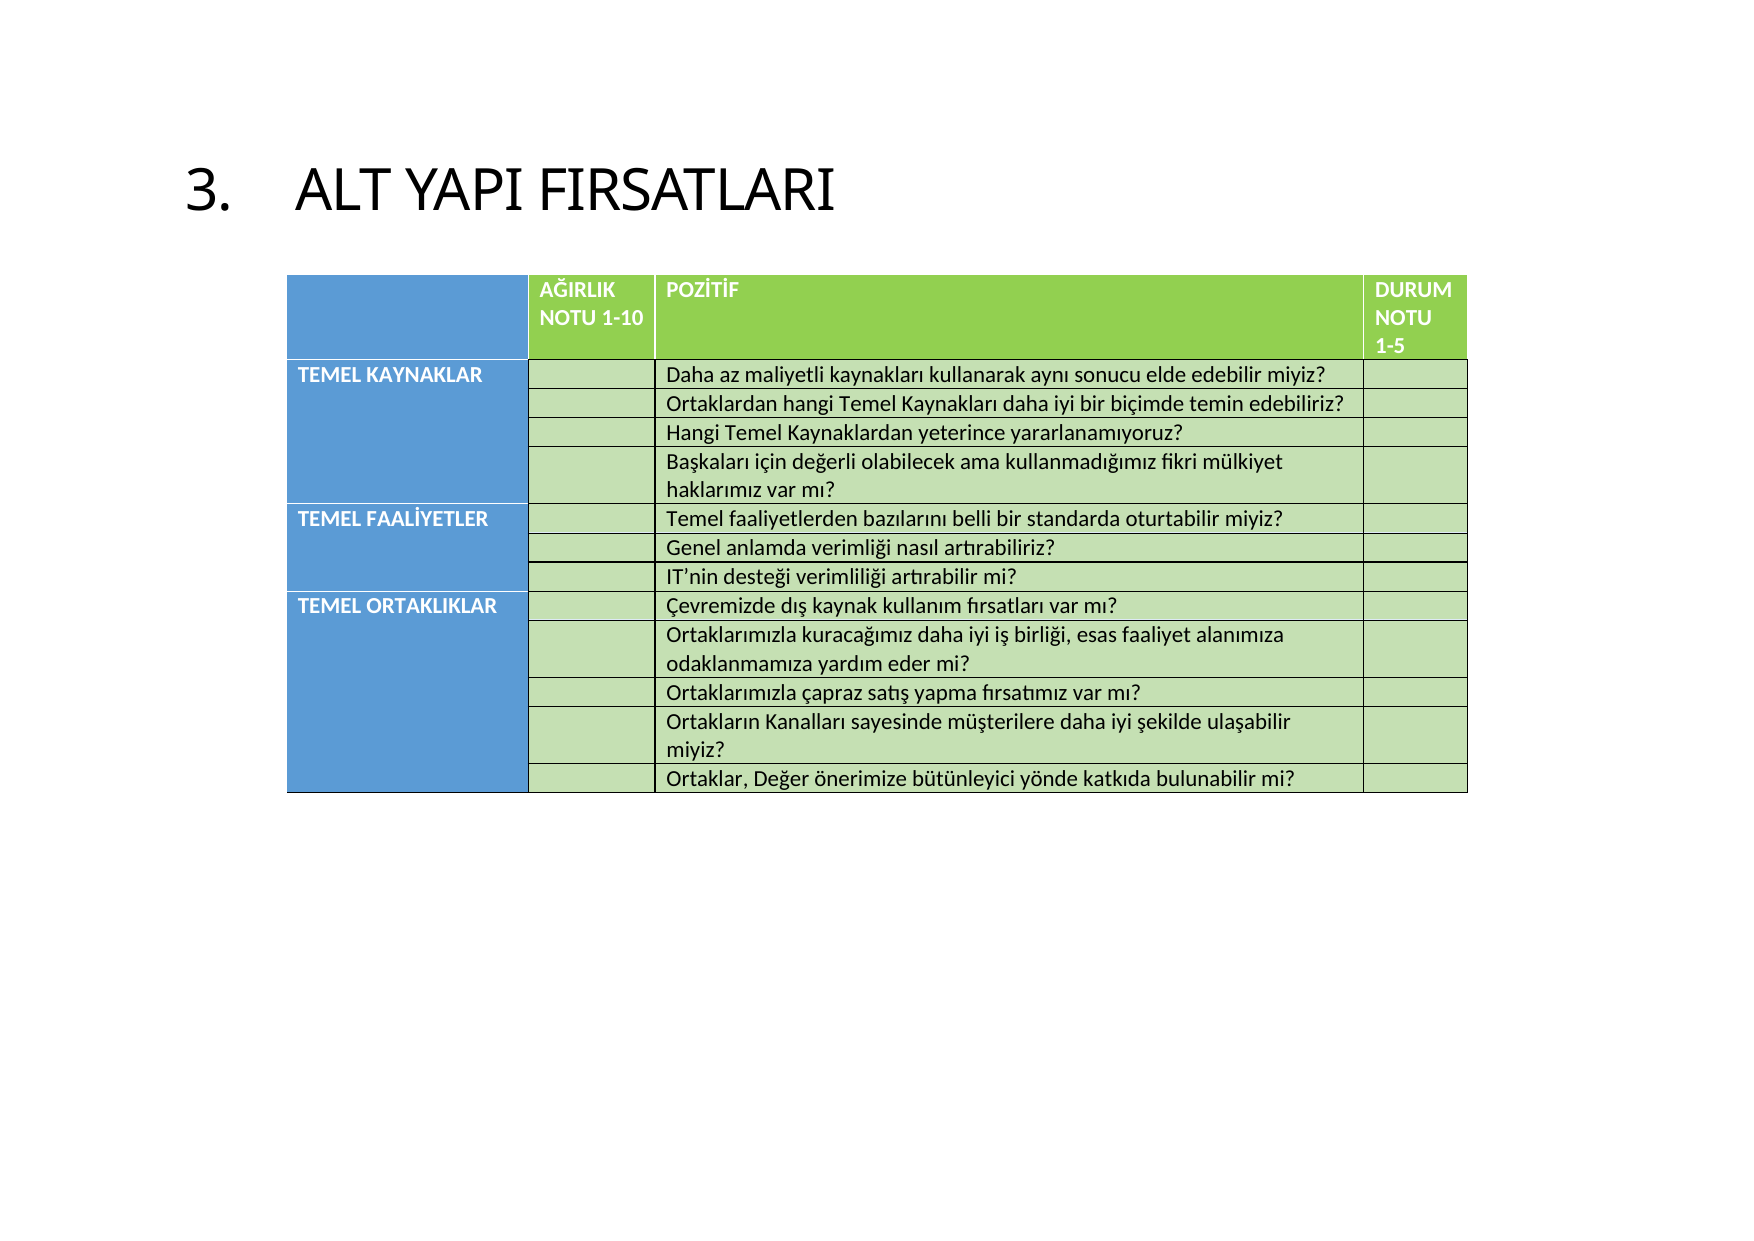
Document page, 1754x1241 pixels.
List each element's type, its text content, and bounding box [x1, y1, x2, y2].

table_cell Ortaklarımızla çapraz satış yapma fırsatımız var mı? [656, 678, 1363, 706]
table_cell TEMEL FAALİYETLER [287, 504, 528, 591]
table_cell [1364, 678, 1467, 706]
table_cell Ortaklardan hangi Temel Kaynakları daha iyi bir biçimde temin edebiliriz? [656, 389, 1363, 417]
table_cell [1364, 764, 1467, 792]
table_cell [529, 621, 654, 677]
table_cell [529, 534, 654, 561]
table_cell [1364, 447, 1467, 503]
table_cell [529, 592, 654, 619]
table_cell Daha az maliyetli kaynakları kullanarak aynı sonucu elde edebilir miyiz? [656, 360, 1363, 388]
table_cell [529, 389, 654, 417]
table_cell [1364, 592, 1467, 619]
table_header POZİTİF [656, 275, 1363, 359]
table_cell [529, 764, 654, 792]
table_cell [529, 418, 654, 446]
table_header DURUM NOTU 1-5 [1364, 275, 1467, 359]
table_cell TEMEL ORTAKLIKLAR [287, 592, 528, 792]
table_cell [1364, 534, 1467, 561]
table_cell [529, 707, 654, 763]
table_cell [1364, 389, 1467, 417]
table_cell IT’nin desteği verimliliği artırabilir mi? [656, 563, 1363, 591]
table_cell Temel faaliyetlerden bazılarını belli bir standarda oturtabilir miyiz? [656, 504, 1363, 532]
table_cell Ortakların Kanalları sayesinde müşterilere daha iyi şekilde ulaşabilir miyiz? [656, 707, 1363, 763]
title ALT YAPI FIRSATLARI [185, 148, 1606, 227]
table_cell Ortaklar, Değer önerimize bütünleyici yönde katkıda bulunabilir mi? [656, 764, 1363, 792]
table_cell [529, 504, 654, 532]
table_cell [529, 678, 654, 706]
table_cell [529, 447, 654, 503]
table_cell [1364, 504, 1467, 532]
table_cell [529, 360, 654, 388]
table_cell Hangi Temel Kaynaklardan yeterince yararlanamıyoruz? [656, 418, 1363, 446]
table_cell Ortaklarımızla kuracağımız daha iyi iş birliği, esas faaliyet alanımıza odaklanmamıza yardım eder mi? [656, 621, 1363, 677]
table_cell Genel anlamda verimliği nasıl artırabiliriz? [656, 534, 1363, 561]
table_cell [1364, 563, 1467, 591]
table_cell [1364, 360, 1467, 388]
table_cell [1364, 707, 1467, 763]
table_header [287, 275, 528, 359]
table_cell [529, 563, 654, 591]
table_header AĞIRLIK NOTU 1-10 [529, 275, 654, 359]
table_cell TEMEL KAYNAKLAR [287, 360, 528, 503]
table_cell Başkaları için değerli olabilecek ama kullanmadığımız fikri mülkiyet haklarımız var mı? [656, 447, 1363, 503]
table_cell [1364, 418, 1467, 446]
table_cell Çevremizde dış kaynak kullanım fırsatları var mı? [656, 592, 1363, 619]
table_cell [1364, 621, 1467, 677]
